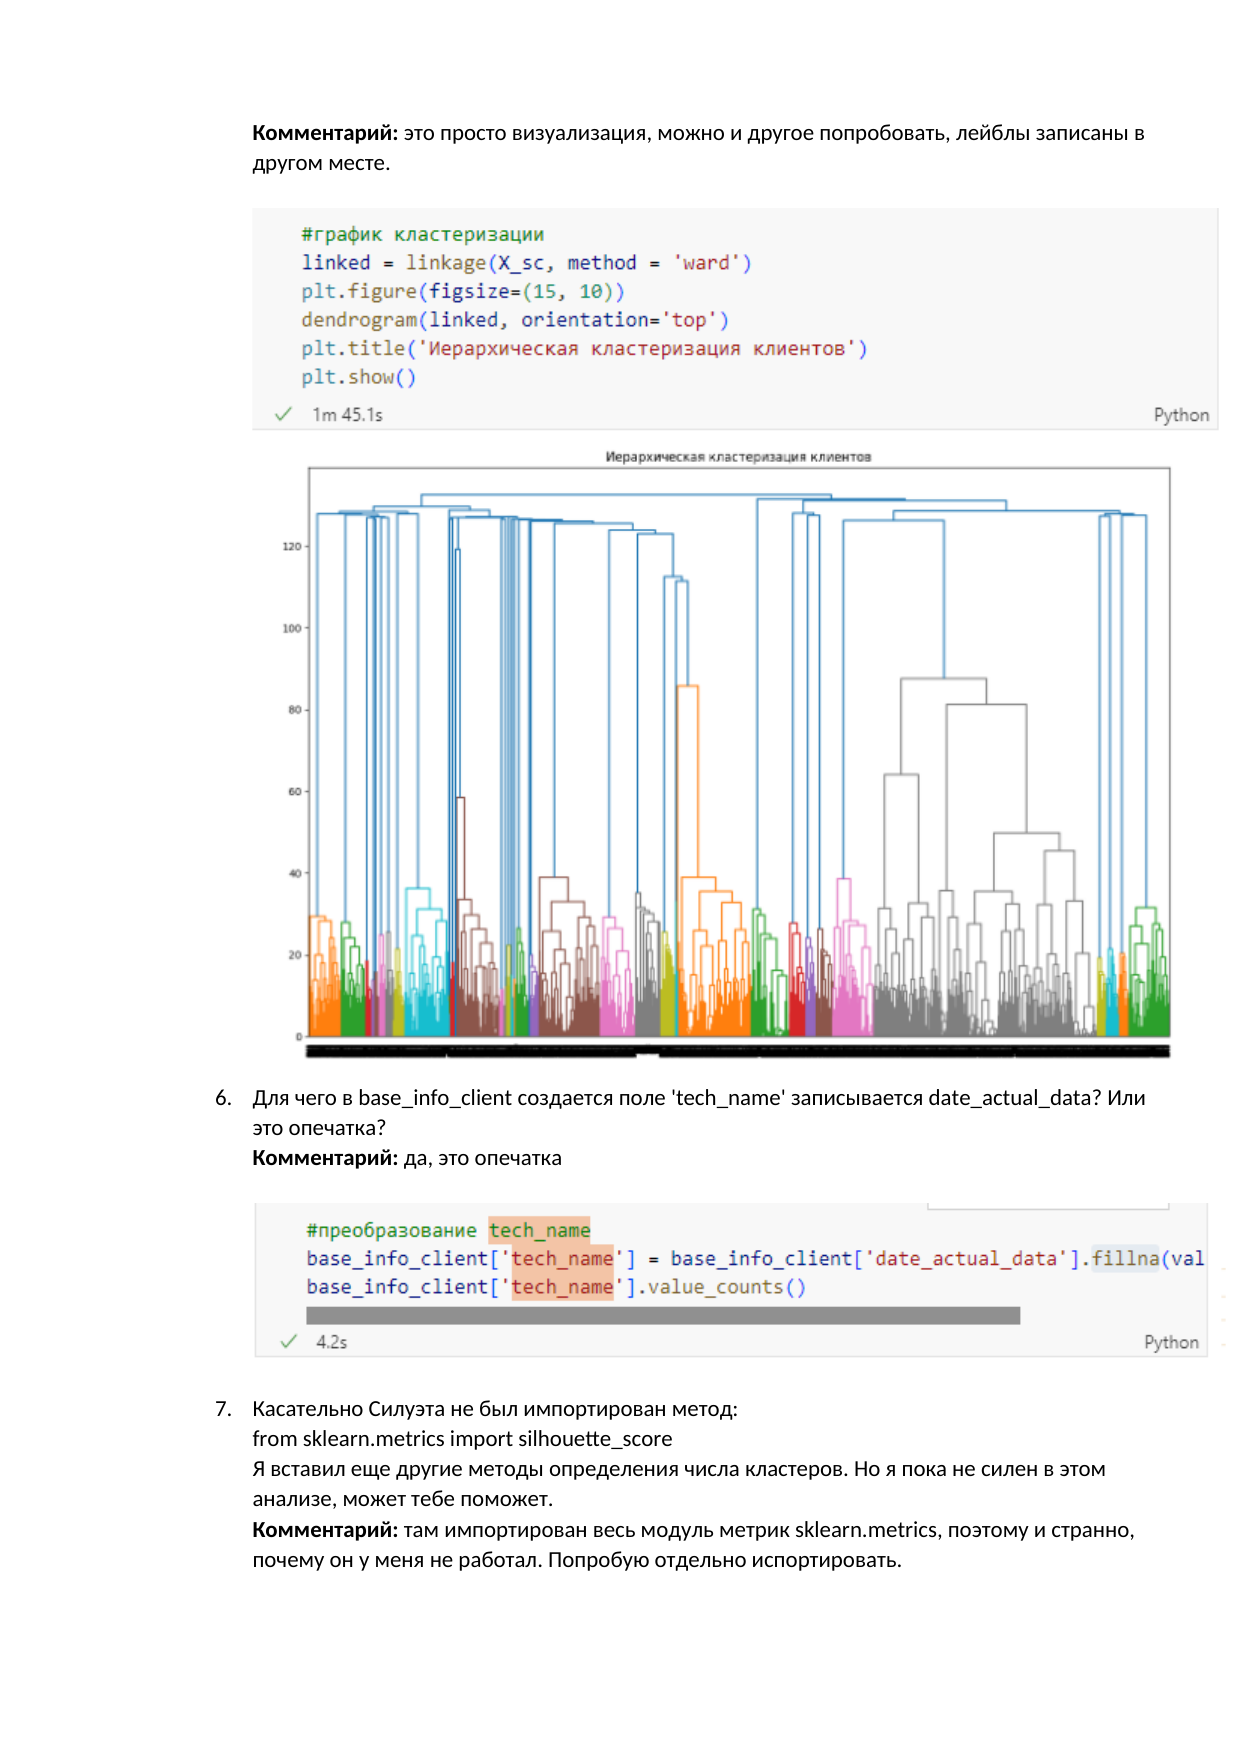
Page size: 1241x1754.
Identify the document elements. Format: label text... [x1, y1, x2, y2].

list Касательно Силуэта не был импортирован метод: from sklearn.metrics import silhouette_score [215, 1394, 1152, 1452]
picture [252, 1203, 1226, 1362]
list Для чего в base_info_client создается поле 'tech_name' записывается date_actual_data? Или это опечатка? [215, 1083, 1152, 1141]
list Комментарий: там импортирован весь модуль метрик sklearn.metrics, поэтому и странно, почему он у меня не работал. Попробую отдельно испортировать. [252, 1515, 1152, 1573]
list Комментарий: да, это опечатка [252, 1143, 1152, 1171]
list Комментарий: это просто визуализация, можно и другое попробовать, лейблы записаны в другом месте. [252, 118, 1152, 176]
list Я вставил еще другие методы определения числа кластеров. Но я пока не силен в этом анализе, может тебе поможет. [252, 1454, 1152, 1512]
picture [252, 208, 1228, 1081]
